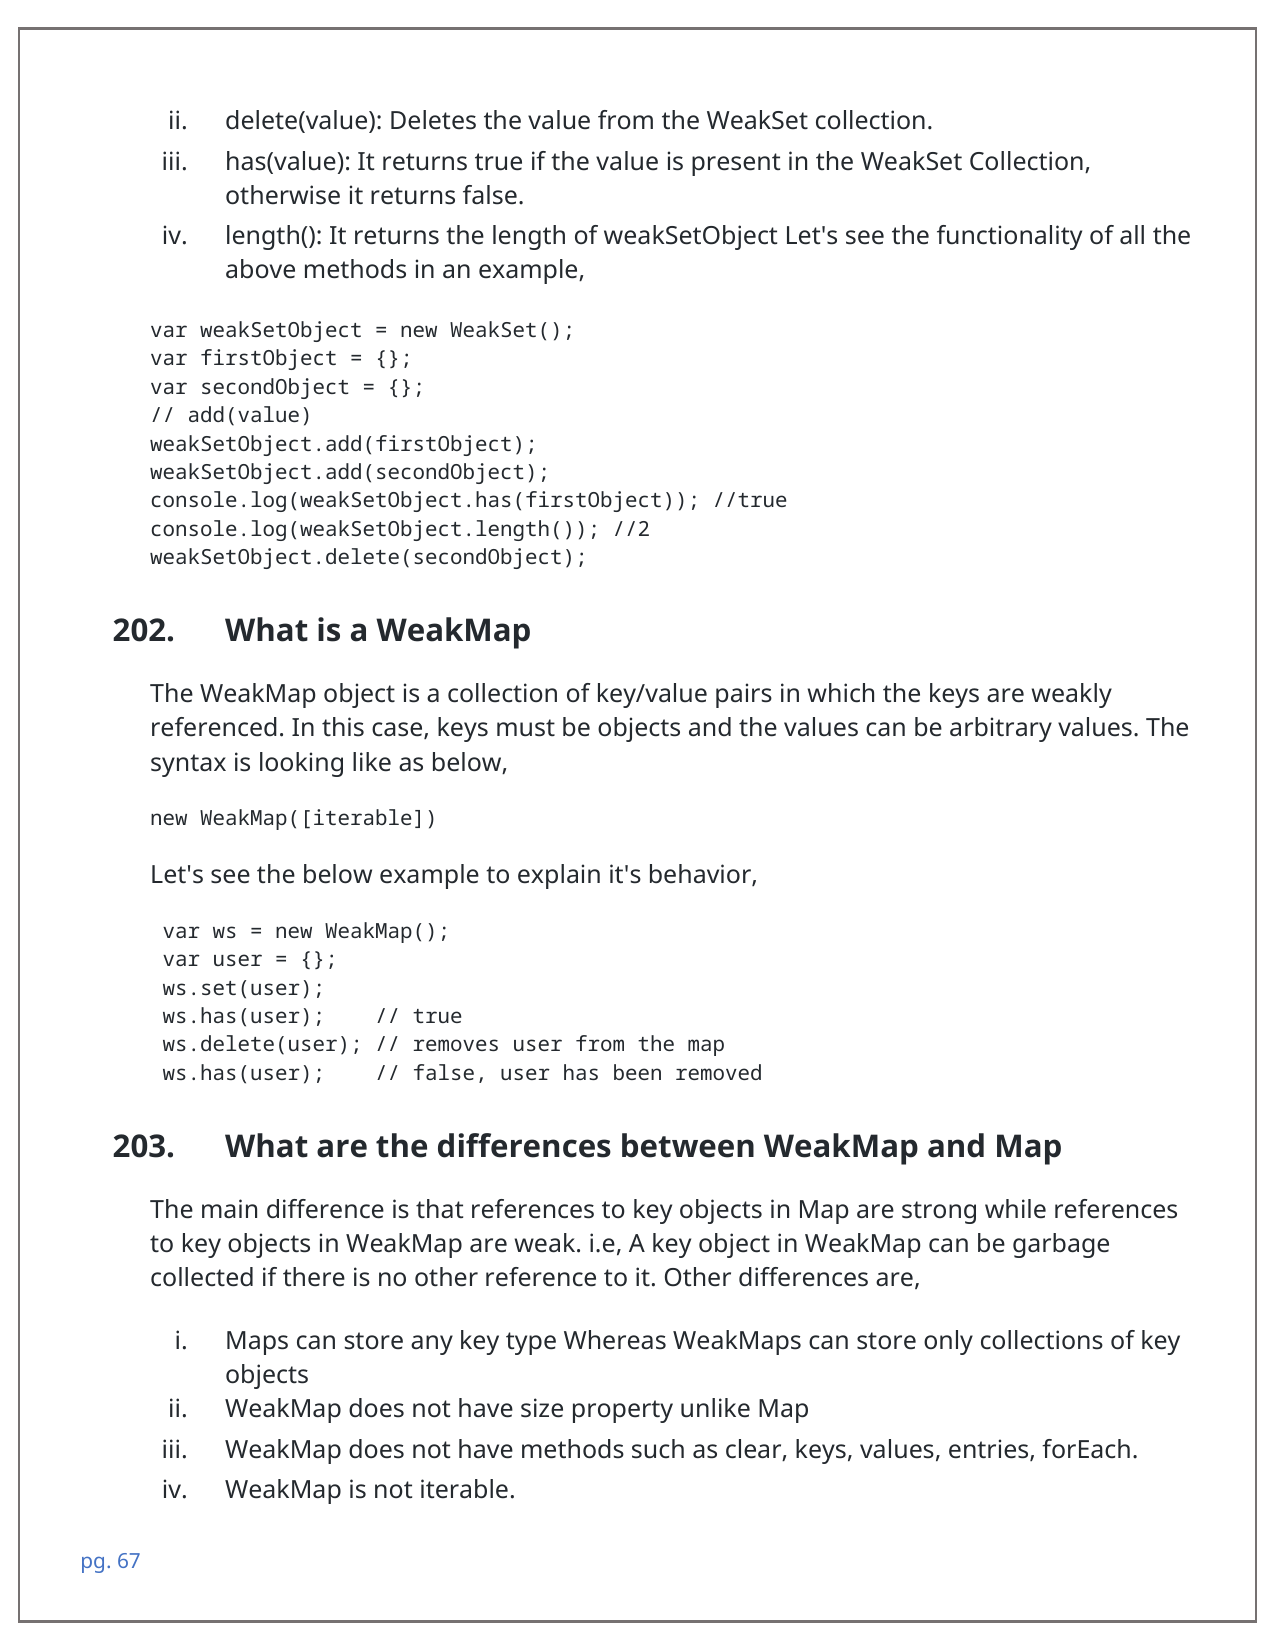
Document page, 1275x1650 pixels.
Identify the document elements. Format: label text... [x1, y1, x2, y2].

list has(value): It returns true if the value is present in the WeakSet Collection, otherwise it returns false. [187, 143, 1200, 211]
text ws.delete(user); // removes user from the map [150, 1029, 1200, 1058]
text The WeakMap object is a collection of key/value pairs in which the keys are weakly referenced. In this case, keys must be objects and the values can be arbitrary values. The syntax is looking like as below, [150, 676, 1200, 778]
text weakSetObject.delete(secondObject); [150, 542, 1200, 571]
list WeakMap does not have size property unlike Map [187, 1391, 1200, 1425]
text var user = {}; [150, 944, 1200, 973]
text Let's see the below example to explain it's behavior, [150, 857, 1200, 891]
text weakSetObject.add(firstObject); [150, 429, 1200, 457]
text ws.set(user); [150, 973, 1200, 1001]
list length(): It returns the length of weakSetObject Let's see the functionality of all the above methods in an example, [187, 218, 1200, 286]
text var firstObject = {}; [150, 343, 1200, 372]
list WeakMap is not iterable. [187, 1472, 1200, 1506]
text new WeakMap([iterable]) [150, 803, 1200, 832]
list WeakMap does not have methods such as clear, keys, values, entries, forEach. [187, 1431, 1200, 1465]
text ws.has(user); // true [150, 1001, 1200, 1029]
text var secondObject = {}; [150, 372, 1200, 400]
text console.log(weakSetObject.length()); //2 [150, 514, 1200, 542]
text // add(value) [150, 400, 1200, 429]
text console.log(weakSetObject.has(firstObject)); //true [150, 486, 1200, 514]
text var ws = new WeakMap(); [150, 916, 1200, 944]
text The main difference is that references to key objects in Map are strong while references to key objects in WeakMap are weak. i.e, A key object in WeakMap can be garbage collected if there is no other reference to it. Other differences are, [150, 1191, 1200, 1294]
list Maps can store any key type Whereas WeakMaps can store only collections of key objects [187, 1323, 1200, 1391]
text weakSetObject.add(secondObject); [150, 457, 1200, 486]
text var weakSetObject = new WeakSet(); [150, 315, 1200, 343]
text ws.has(user); // false, user has been removed [150, 1058, 1200, 1086]
list delete(value): Deletes the value from the WeakSet collection. [187, 103, 1200, 137]
list What are the differences between WeakMap and Map [112, 1124, 1200, 1166]
list What is a WeakMap [112, 608, 1200, 651]
